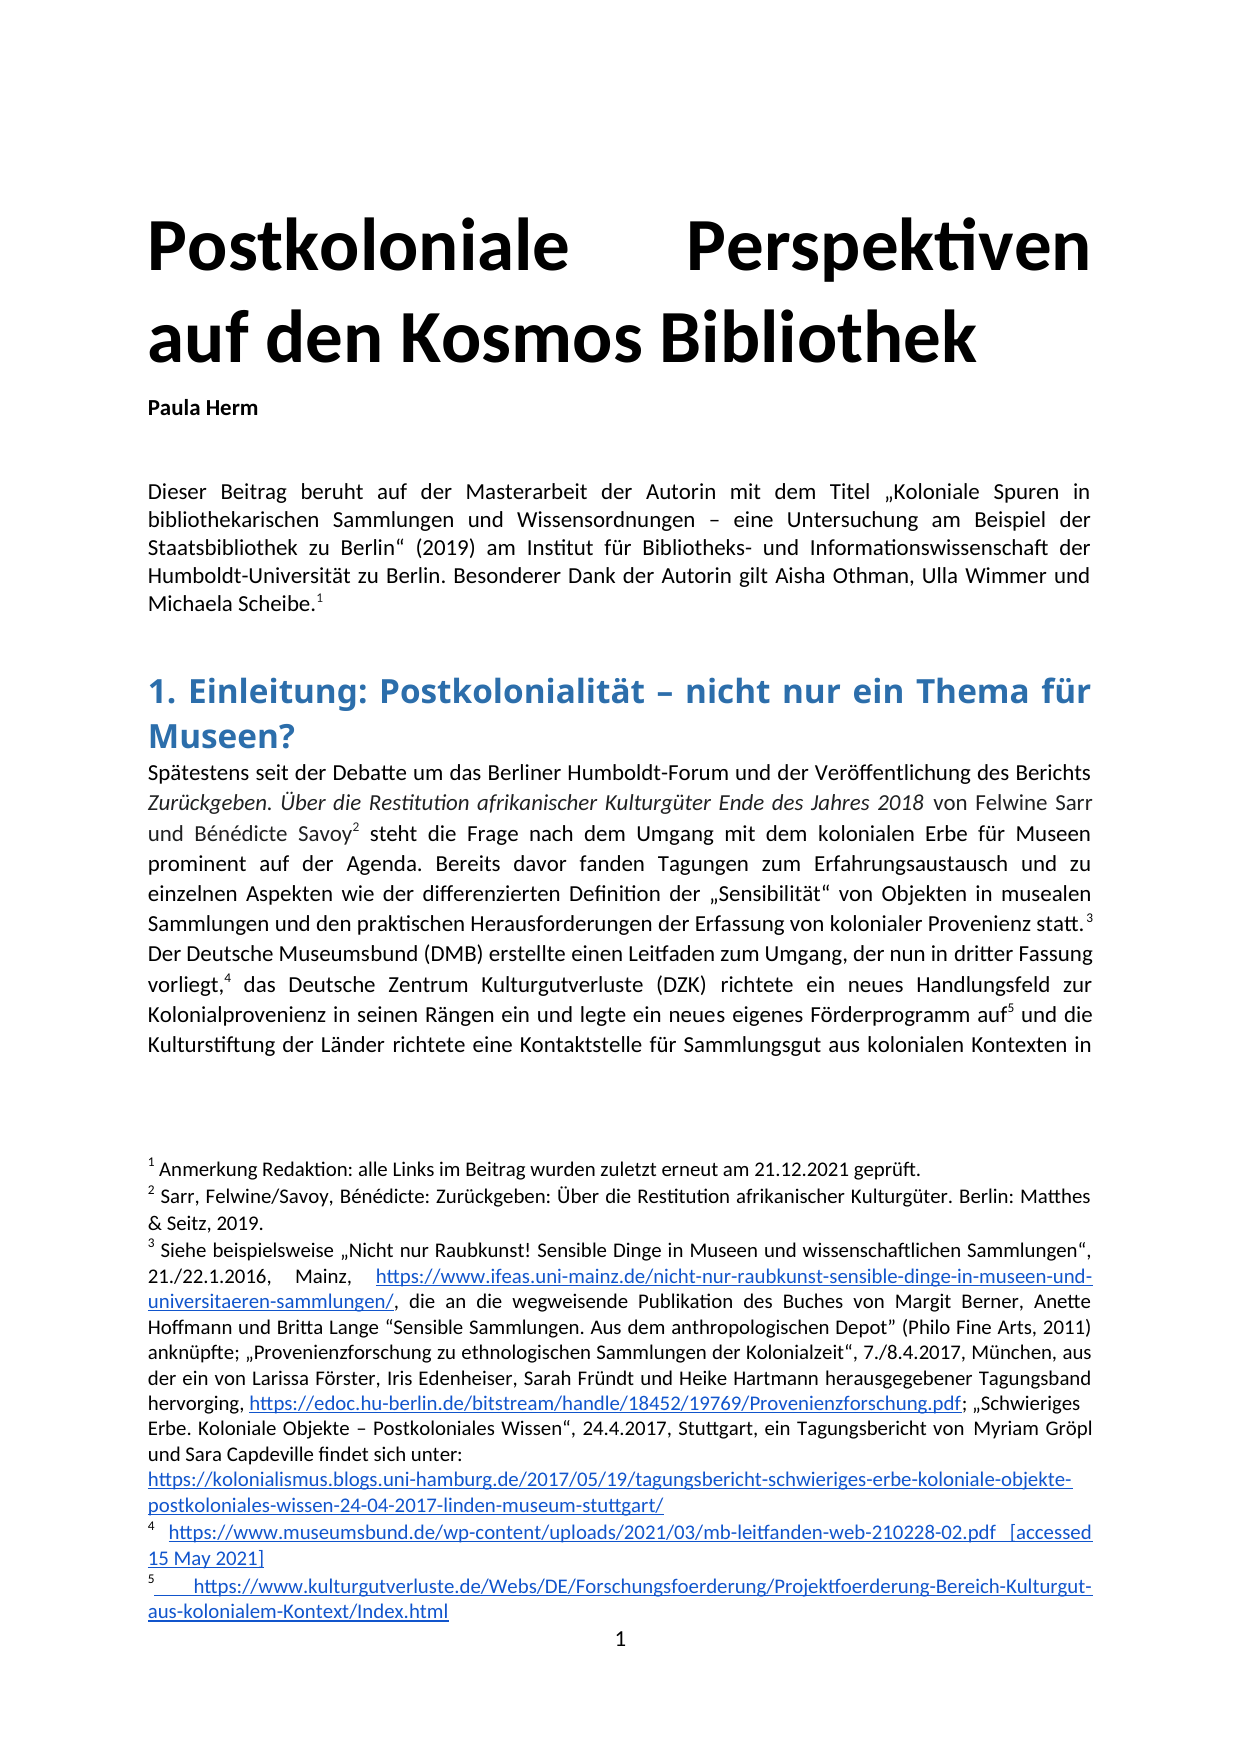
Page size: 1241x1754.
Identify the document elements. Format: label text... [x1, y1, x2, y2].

text Paula Herm [148, 393, 1093, 421]
text Spätestens seit der Debatte um das Berliner Humboldt-Forum und der Veröffentlichung des Berichts Zurückgeben. Über die Restitution afrikanischer Kulturgüter Ende des Jahres 2018 von Felwine Sarr und Bénédicte Savoy steht die Frage nach dem Umgang mit dem kolonialen Erbe für Museen prominent auf der Agenda. Bereits davor fanden Tagungen zum Erfahrungsaustausch und zu einzelnen Aspekten wie der differenzierten Definition der „Sensibilität“ von Objekten in musealen Sammlungen und den praktischen Herausforderungen der Erfassung von kolonialer Provenienz statt. Der Deutsche Museumsbund (DMB) erstellte einen Leitfaden zum Umgang, der nun in dritter Fassung vorliegt, das Deutsche Zentrum Kulturgutverluste (DZK) richtete ein neues Handlungsfeld zur Kolonialprovenienz in seinen Rängen ein und legte ein neues eigenes Förderprogramm auf und die Kulturstiftung der Länder richtete eine Kontaktstelle für Sammlungsgut aus kolonialen Kontexten in Deutschland ein. Es wurden Digitalisierungsvorhaben und internationale beziehungsweise transkulturelle Kooperationen angestoßen. Und: Es wurde auch – bislang vereinzelt – restituiert. [148, 816, 1093, 1088]
title Postkoloniale Perspektiven auf den Kosmos Bibliothek [148, 198, 1093, 381]
subtitle 1. Einleitung: Postkolonialität – nicht nur ein Thema für Museen? [148, 667, 1093, 758]
text Dieser Beitrag beruht auf der Masterarbeit der Autorin mit dem Titel „Koloniale Spuren in bibliothekarischen Sammlungen und Wissensordnungen – eine Untersuchung am Beispiel der Staatsbibliothek zu Berlin“ (2019) am Institut für Bibliotheks- und Informationswissenschaft der Humboldt-Universität zu Berlin. Besonderer Dank der Autorin gilt Aisha Othman, Ulla Wimmer und Michaela Scheibe. [148, 477, 1093, 617]
